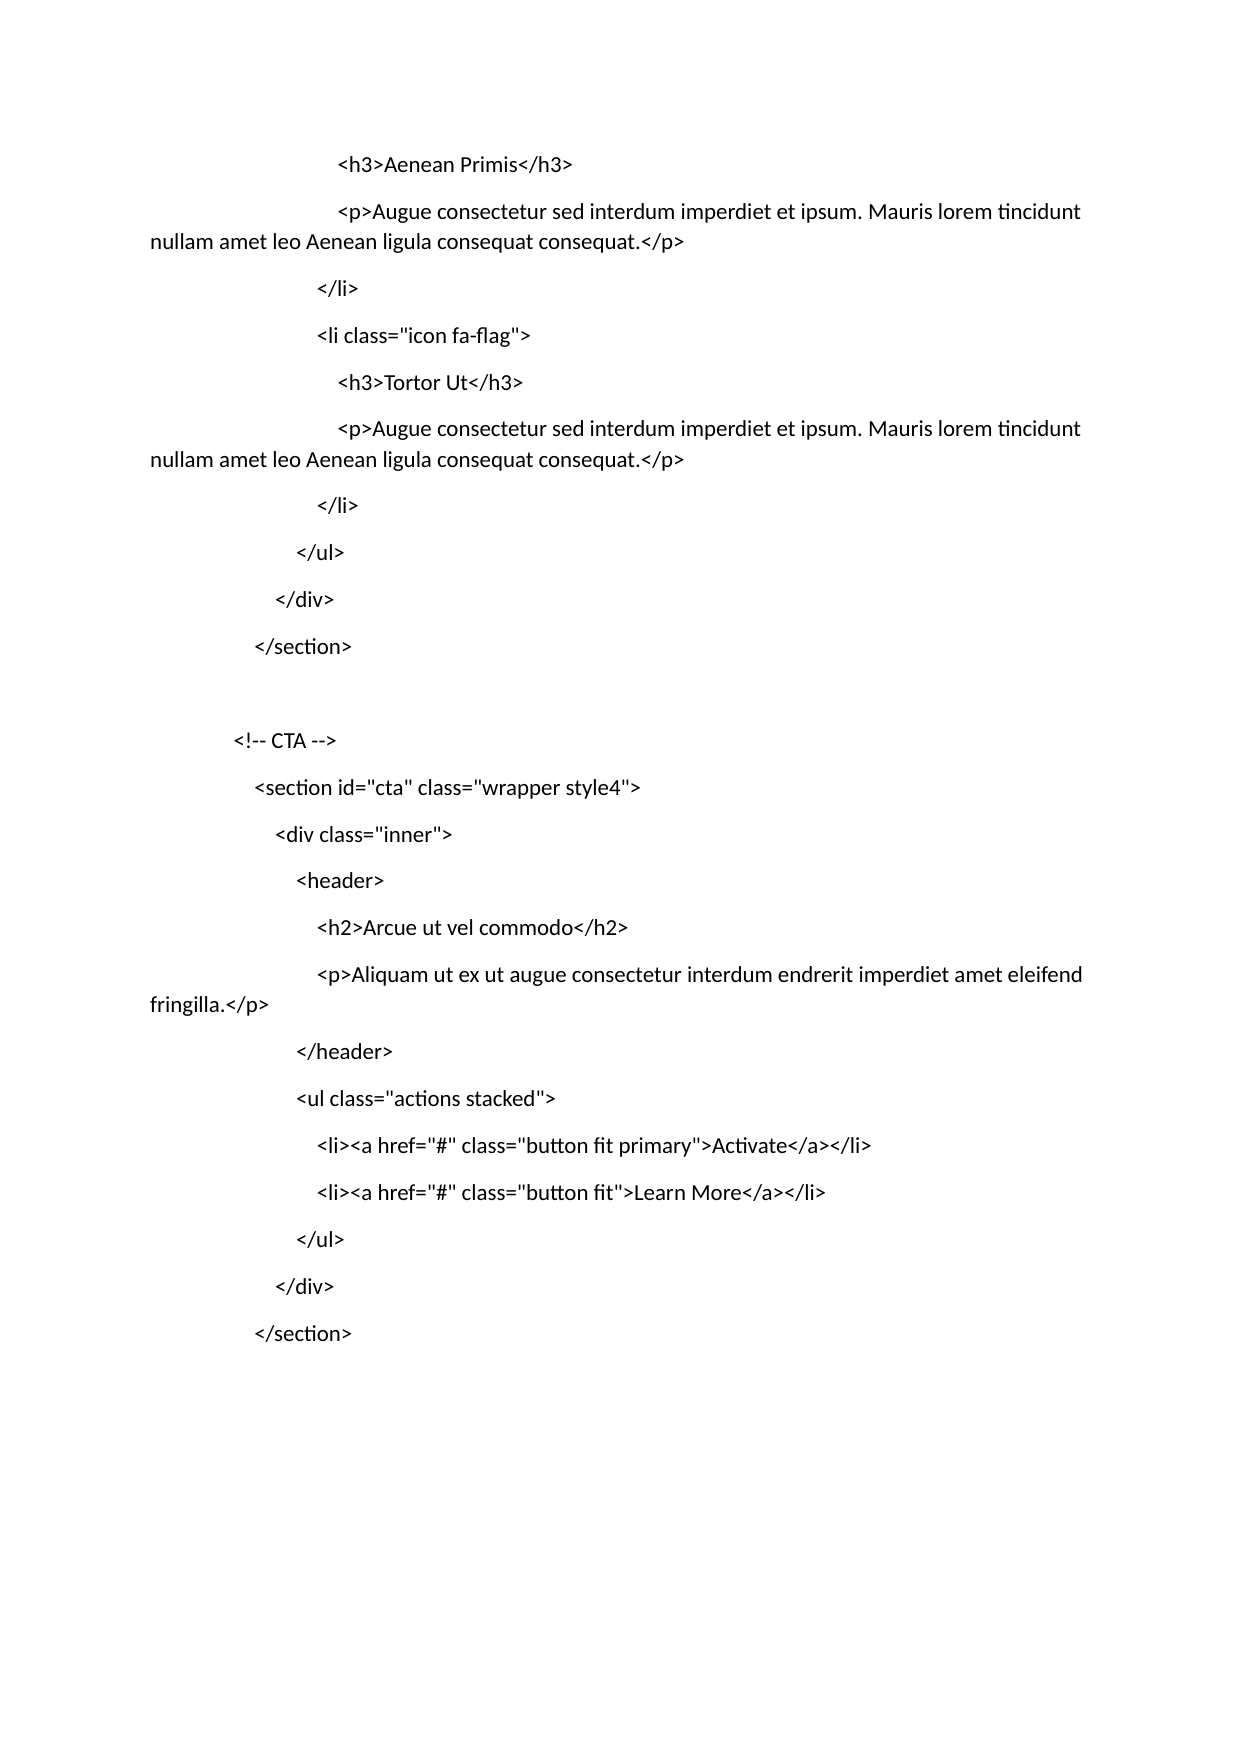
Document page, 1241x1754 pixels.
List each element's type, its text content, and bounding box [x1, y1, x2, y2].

text <section id="cta" class="wrapper style4"> [150, 773, 1090, 801]
text </li> [150, 274, 1090, 302]
text </section> [150, 1319, 1090, 1347]
text <p>Aliquam ut ex ut augue consectetur interdum endrerit imperdiet amet eleifend fringilla.</p> [150, 960, 1090, 1019]
text </div> [150, 585, 1090, 613]
text <header> [150, 867, 1090, 895]
text <div class="inner"> [150, 820, 1090, 848]
text </div> [150, 1272, 1090, 1300]
text <ul class="actions stacked"> [150, 1084, 1090, 1112]
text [150, 197, 1090, 255]
text </ul> [150, 538, 1090, 567]
text <li class="icon fa-flag"> [150, 321, 1090, 349]
text </section> [150, 632, 1090, 660]
text <h3>Tortor Ut</h3> [150, 368, 1090, 396]
text <li><a href="#" class="button fit primary">Activate</a></li> [150, 1131, 1090, 1159]
text </li> [150, 492, 1090, 520]
text <h2>Arcue ut vel commodo</h2> [150, 913, 1090, 942]
text <h3>Aenean Primis</h3> [150, 150, 1090, 178]
text </ul> [150, 1225, 1090, 1253]
text </header> [150, 1037, 1090, 1066]
text <li><a href="#" class="button fit">Learn More</a></li> [150, 1178, 1090, 1206]
text <p>Augue consectetur sed interdum imperdiet et ipsum. Mauris lorem tincidunt nullam amet leo Aenean ligula consequat consequat.</p> [150, 414, 1090, 473]
text <!-- CTA --> [150, 726, 1090, 754]
